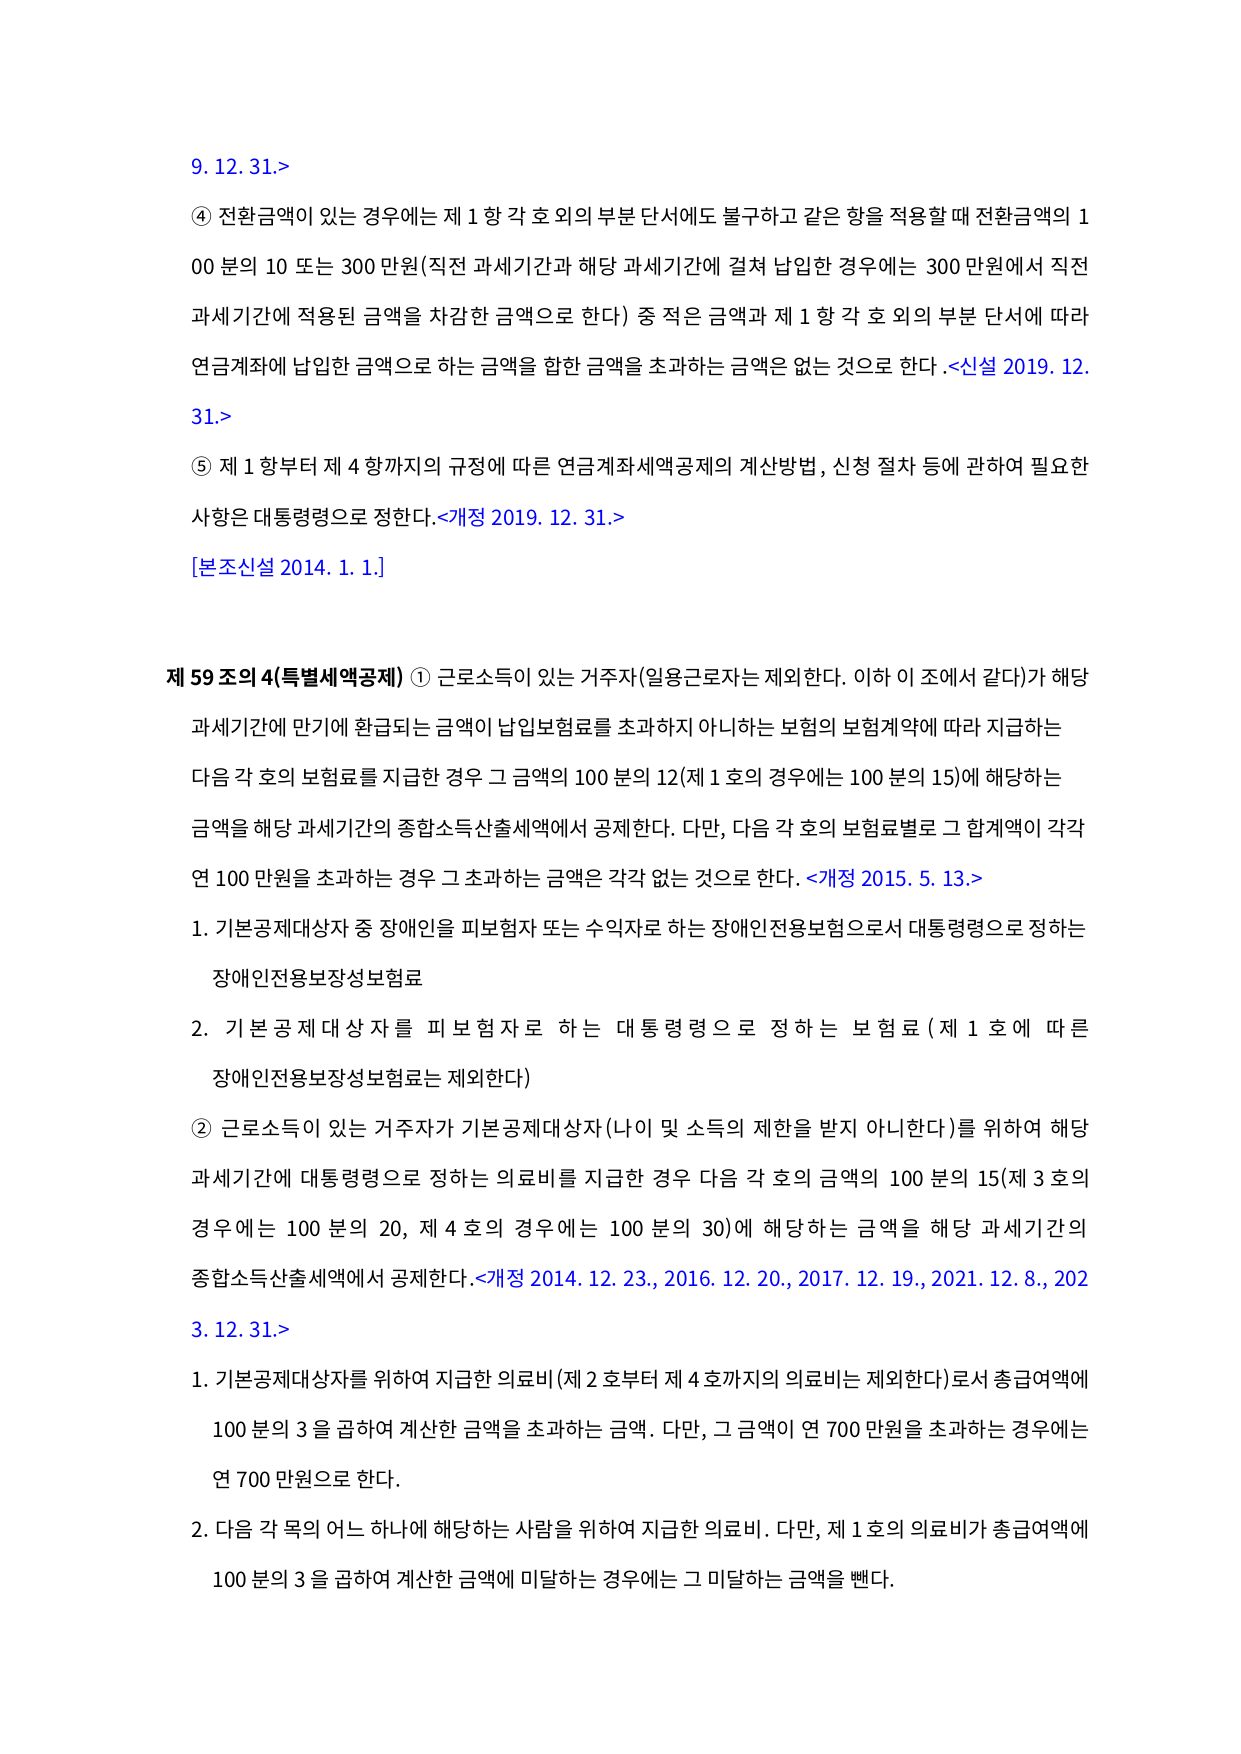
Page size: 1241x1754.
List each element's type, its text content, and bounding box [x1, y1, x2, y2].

text 1. 기본공제대상자 중 장애인을 피보험자 또는 수익자로 하는 장애인전용보험으로서 대통령령으로 정하는 장애인전용보장성보험료 [192, 912, 1090, 992]
text 제59조의4(특별세액공제) ① 근로소득이 있는 거주자(일용근로자는 제외한다. 이하 이 조에서 같다)가 해당 과세기간에 만기에 환급되는 금액이 납입보험료를 초과하지 아니하는 보험의 보험계약에 따라 지급하는 다음 각 호의 보험료를 지급한 경우 그 금액의 100분의 12(제1호의 경우에는 100분의 15)에 해당하는 금액을 해당 과세기간의 종합소득산출세액에서 공제한다. 다만, 다음 각 호의 보험료별로 그 합계액이 각각 연 100만원을 초과하는 경우 그 초과하는 금액은 각각 없는 것으로 한다. <개정 2015. 5. 13.> [167, 661, 1090, 892]
text ④ 전환금액이 있는 경우에는 제1항 각 호 외의 부분 단서에도 불구하고 같은 항을 적용할 때 전환금액의 100분의 10 또는 300만원(직전 과세기간과 해당 과세기간에 걸쳐 납입한 경우에는 300만원에서 직전 과세기간에 적용된 금액을 차감한 금액으로 한다) 중 적은 금액과 제1항 각 호 외의 부분 단서에 따라 연금계좌에 납입한 금액으로 하는 금액을 합한 금액을 초과하는 금액은 없는 것으로 한다.<신설 2019. 12. 31.> [192, 200, 1090, 431]
text 1. 기본공제대상자를 위하여 지급한 의료비(제2호부터 제4호까지의 의료비는 제외한다)로서 총급여액에 100분의 3을 곱하여 계산한 금액을 초과하는 금액. 다만, 그 금액이 연 700만원을 초과하는 경우에는 연 700만원으로 한다. [192, 1363, 1090, 1493]
text 2. 기본공제대상자를 피보험자로 하는 대통령령으로 정하는 보험료(제1호에 따른 장애인전용보장성보험료는 제외한다) [192, 1012, 1090, 1092]
text ⑤ 제1항부터 제4항까지의 규정에 따른 연금계좌세액공제의 계산방법, 신청 절차 등에 관하여 필요한 사항은 대통령령으로 정한다.<개정 2019. 12. 31.> [192, 451, 1090, 531]
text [192, 150, 1090, 180]
text ② 근로소득이 있는 거주자가 기본공제대상자(나이 및 소득의 제한을 받지 아니한다)를 위하여 해당 과세기간에 대통령령으로 정하는 의료비를 지급한 경우 다음 각 호의 금액의 100분의 15(제3호의 경우에는 100분의 20, 제4호의 경우에는 100분의 30)에 해당하는 금액을 해당 과세기간의 종합소득산출세액에서 공제한다.<개정 2014. 12. 23., 2016. 12. 20., 2017. 12. 19., 2021. 12. 8., 2023. 12. 31.> [192, 1112, 1090, 1343]
text [본조신설 2014. 1. 1.] [192, 551, 1090, 581]
text 2. 다음 각 목의 어느 하나에 해당하는 사람을 위하여 지급한 의료비. 다만, 제1호의 의료비가 총급여액에 100분의 3을 곱하여 계산한 금액에 미달하는 경우에는 그 미달하는 금액을 뺀다. [192, 1513, 1090, 1593]
